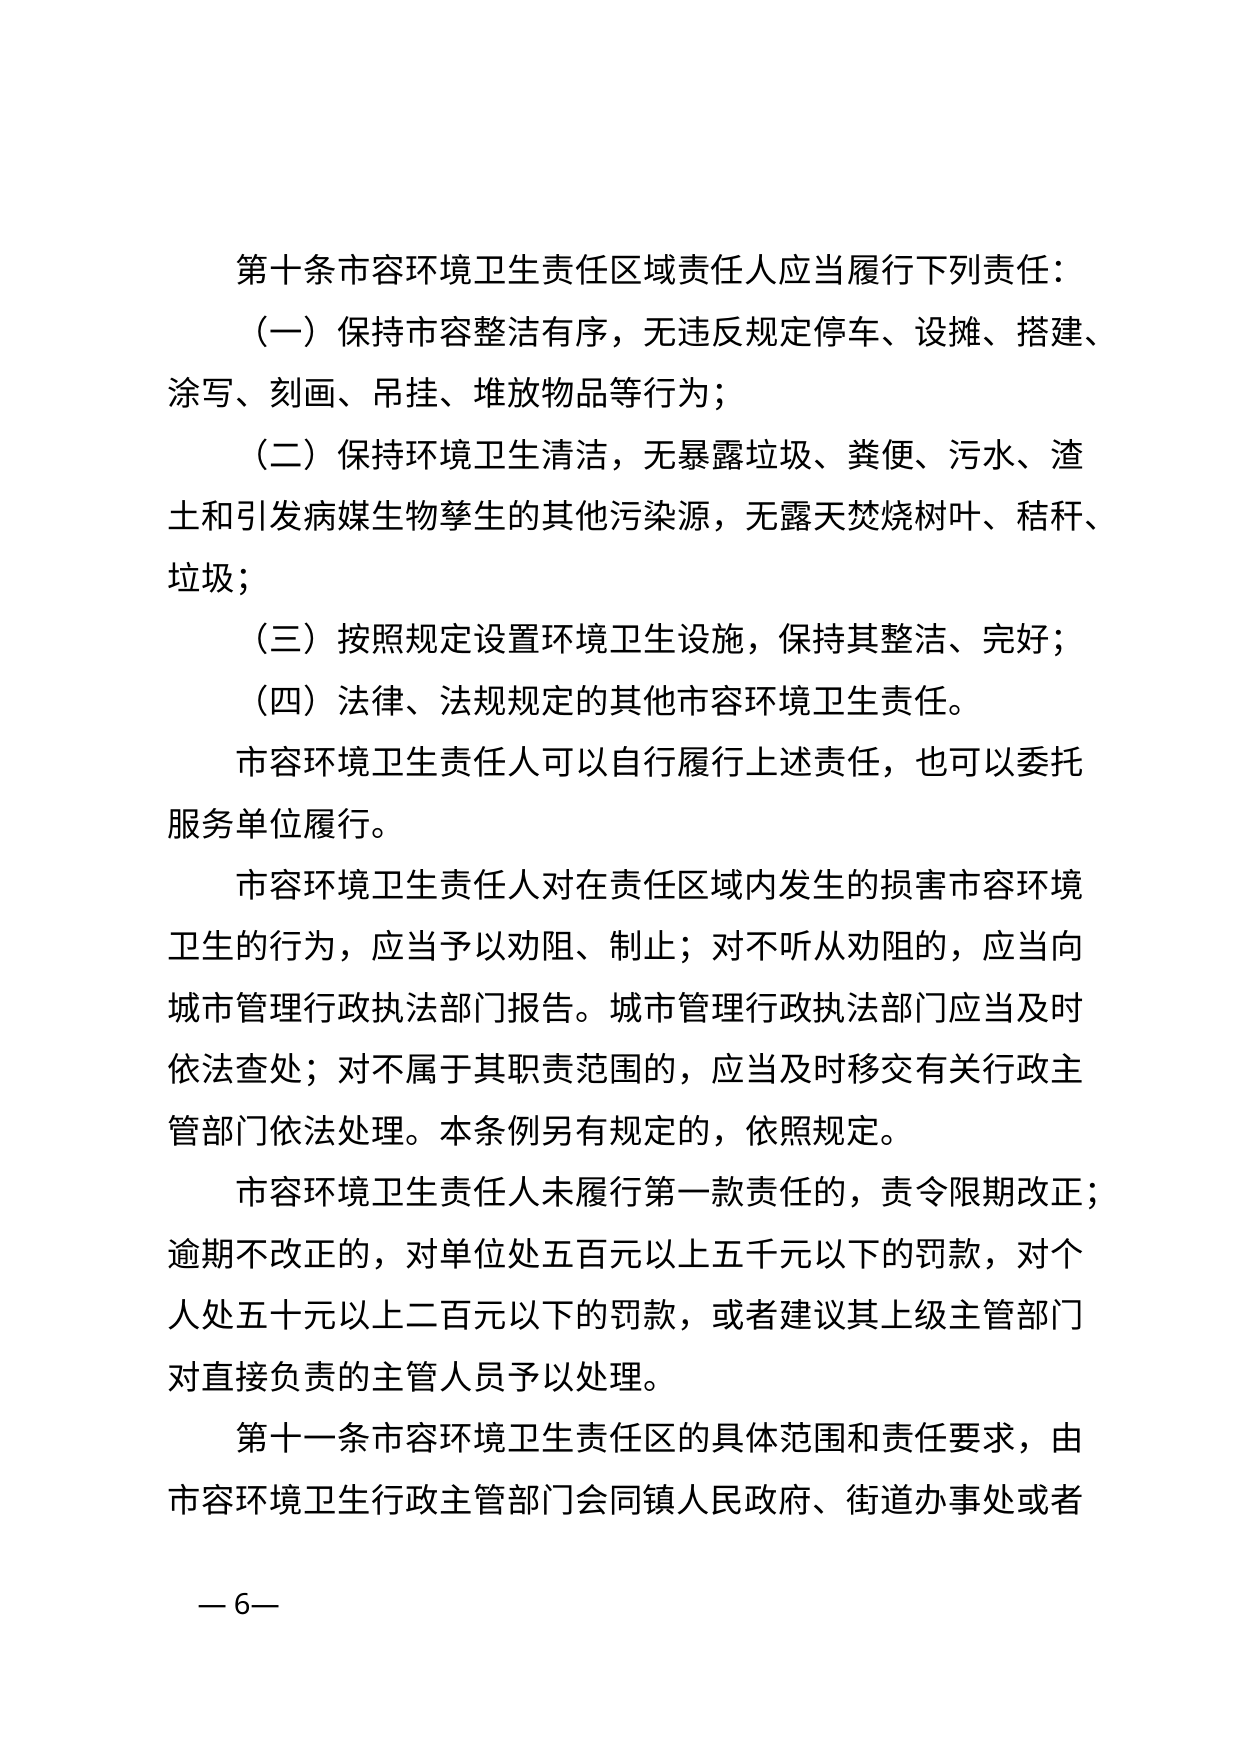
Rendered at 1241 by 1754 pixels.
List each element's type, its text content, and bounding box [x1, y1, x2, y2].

text （二）保持环境卫生清洁，无暴露垃圾、粪便、污水、渣土和引发病媒生物孳生的其他污染源，无露天焚烧树叶、秸秆、垃圾； [168, 422, 1084, 606]
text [168, 1405, 1084, 1528]
text （一）保持市容整洁有序，无违反规定停车、设摊、搭建、涂写、刻画、吊挂、堆放物品等行为； [168, 299, 1084, 422]
text （四）法律、法规规定的其他市容环境卫生责任。 [168, 668, 1084, 729]
text 市容环境卫生责任人可以自行履行上述责任，也可以委托服务单位履行。 [168, 729, 1084, 852]
text 市容环境卫生责任人未履行第一款责任的，责令限期改正；逾期不改正的，对单位处五百元以上五千元以下的罚款，对个人处五十元以上二百元以下的罚款，或者建议其上级主管部门对直接负责的主管人员予以处理。 [168, 1159, 1084, 1405]
text 市容环境卫生责任人对在责任区域内发生的损害市容环境卫生的行为，应当予以劝阻、制止；对不听从劝阻的，应当向城市管理行政执法部门报告。城市管理行政执法部门应当及时依法查处；对不属于其职责范围的，应当及时移交有关行政主管部门依法处理。本条例另有规定的，依照规定。 [168, 852, 1084, 1159]
text 第十条市容环境卫生责任区域责任人应当履行下列责任： [168, 238, 1084, 299]
text （三）按照规定设置环境卫生设施，保持其整洁、完好； [168, 606, 1084, 668]
